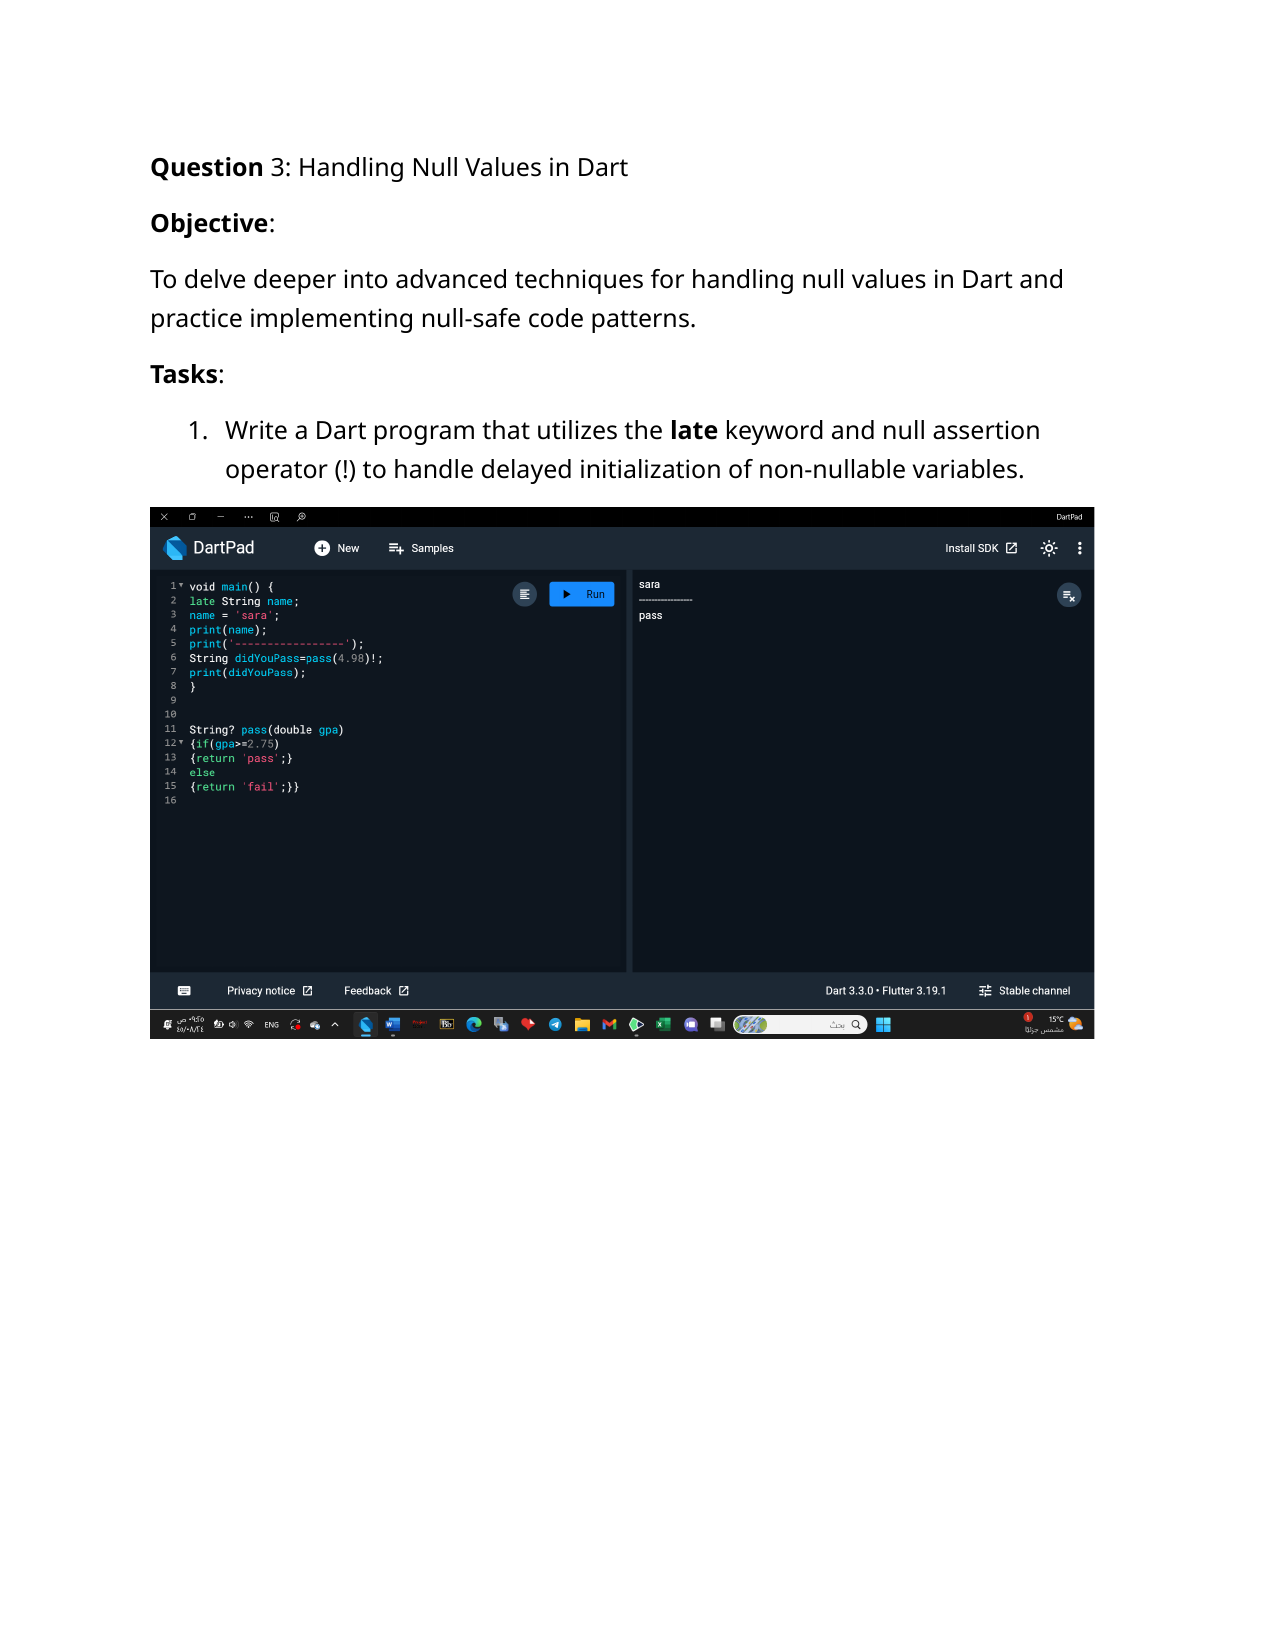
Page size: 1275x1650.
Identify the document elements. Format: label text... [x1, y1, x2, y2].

picture [150, 507, 1095, 1039]
text Objective: [150, 206, 1125, 240]
list Write a Dart program that utilizes the late keyword and null assertion operator (!) to handle delayed initialization of non-nullable variables. [187, 412, 1125, 486]
text Tasks: [150, 357, 1125, 391]
text To delve deeper into advanced techniques for handling null values in Dart and practice implementing null-safe code patterns. [150, 262, 1125, 335]
text Question 3: Handling Null Values in Dart [150, 150, 1125, 184]
